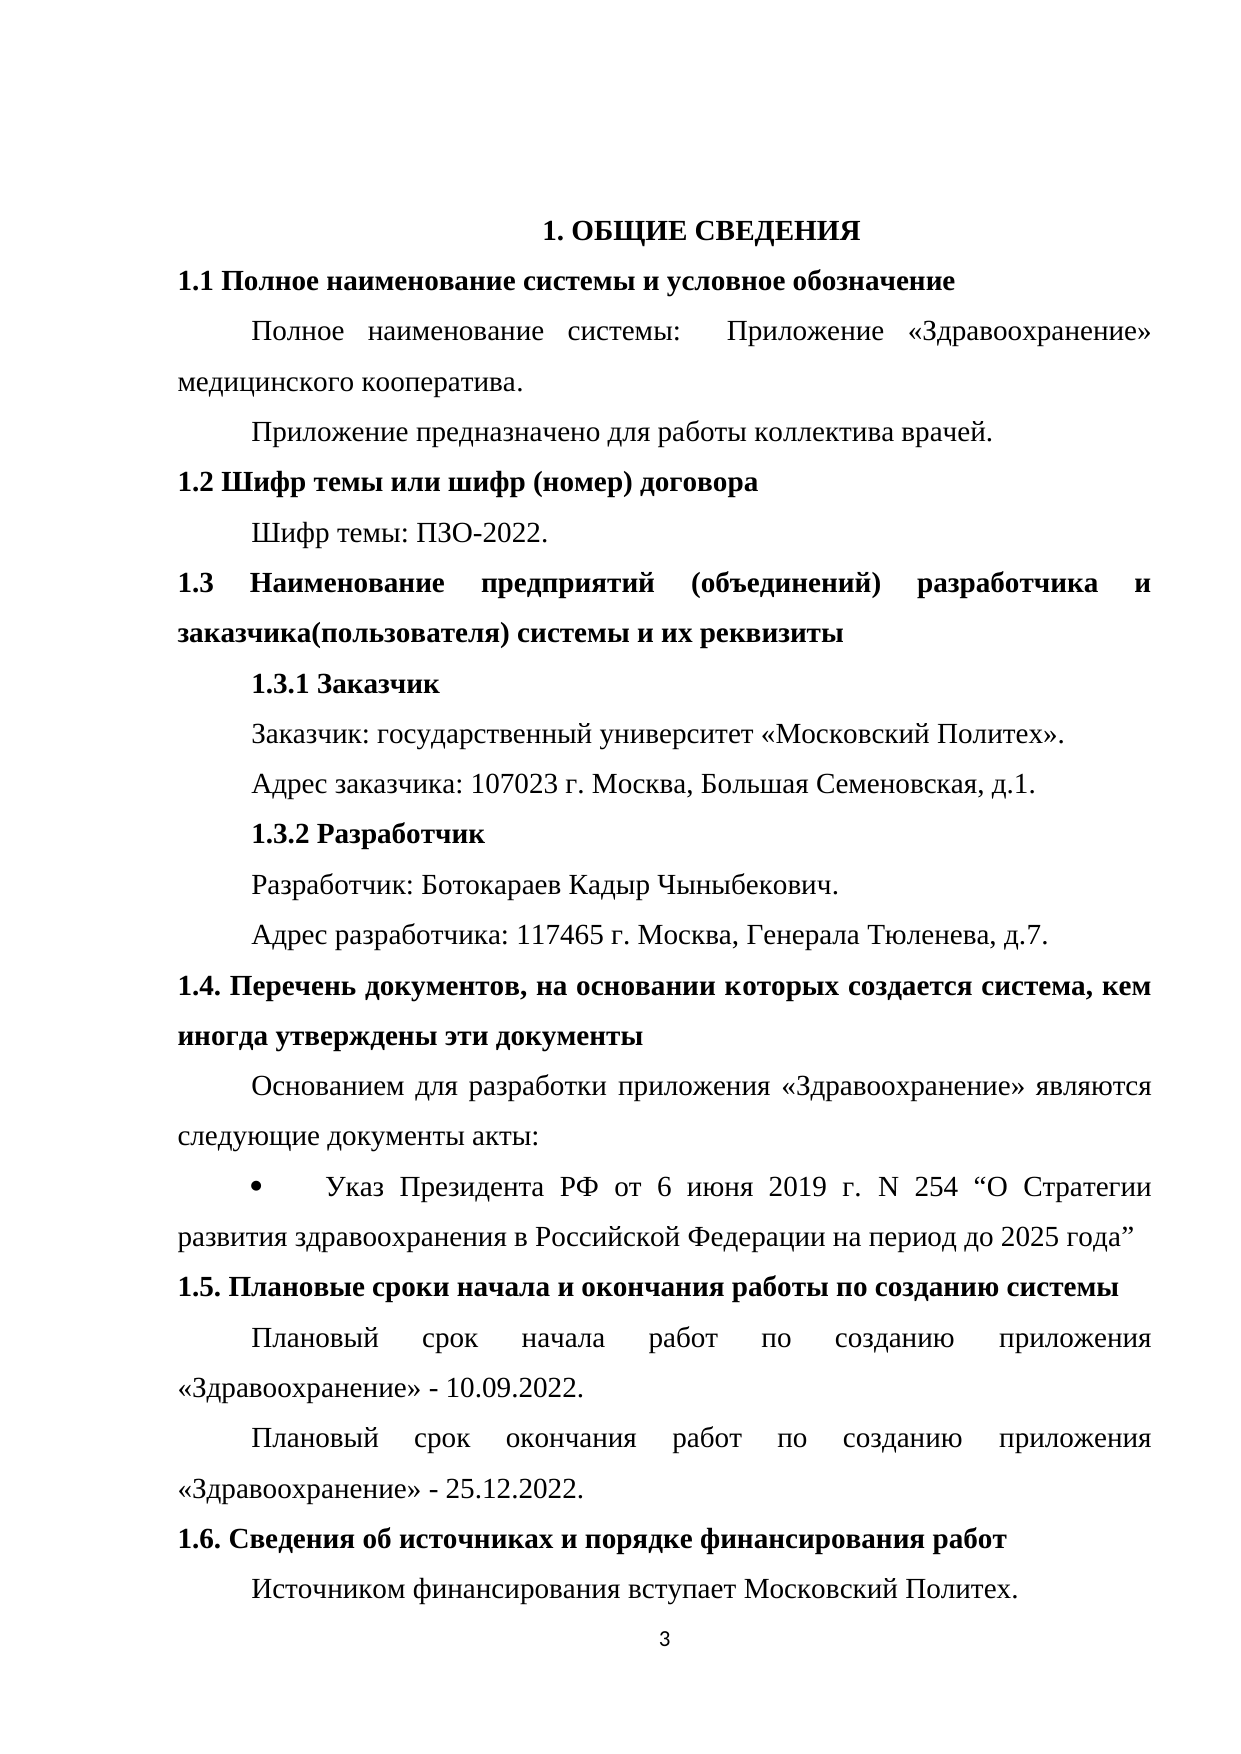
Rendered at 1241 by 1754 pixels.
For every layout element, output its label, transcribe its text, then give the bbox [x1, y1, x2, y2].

text Разработчик: Ботокараев Кадыр Чыныбекович. [177, 867, 1152, 901]
text Адрес разработчика: 117465 г. Москва, Генерала Тюленева, д.7. [177, 917, 1152, 951]
subtitle 1.2 Шифр темы или шифр (номер) договора [177, 464, 1152, 498]
text Адрес заказчика: 107023 г. Москва, Большая Семеновская, д.1. [177, 766, 1152, 800]
text Плановый срок начала работ по созданию приложения «Здравоохранение» - 10.09.2022. [177, 1320, 1152, 1404]
text Приложение предназначено для работы коллектива врачей. [177, 414, 1152, 448]
text 1.3.1 Заказчик [177, 666, 1152, 699]
text Шифр темы: ПЗО-2022. [177, 515, 1152, 548]
subtitle 1.4. Перечень документов, на основании которых создается система, кем иногда утверждены эти документы [177, 968, 1152, 1051]
text Источником финансирования вступает Московский Политех. [177, 1571, 1152, 1605]
subtitle 1.6. Сведения об источниках и порядке финансирования работ [177, 1521, 1152, 1555]
subtitle 1.5. Плановые сроки начала и окончания работы по созданию системы [177, 1269, 1152, 1303]
text Основанием для разработки приложения «Здравоохранение» являются следующие документы акты: [177, 1068, 1152, 1152]
subtitle 1. ОБЩИЕ СВЕДЕНИЯ [177, 213, 1152, 246]
list Указ Президента РФ от 6 июня 2019 г. N 254 “О Стратегии развития здравоохранения в Российской Федерации на период до 2025 года” [177, 1169, 1152, 1253]
subtitle 1.3 Наименование предприятий (объединений) разработчика и заказчика(пользователя) системы и их реквизиты [177, 565, 1152, 649]
text Плановый срок окончания работ по созданию приложения «Здравоохранение» - 25.12.2022. [177, 1421, 1152, 1504]
text Полное наименование системы: Приложение «Здравоохранение» медицинского кооператива. [177, 313, 1152, 397]
text 1.3.2 Разработчик [177, 817, 1152, 850]
subtitle 1.1 Полное наименование системы и условное обозначение [177, 263, 1152, 297]
text Заказчик: государственный университет «Московский Политех». [177, 716, 1152, 749]
